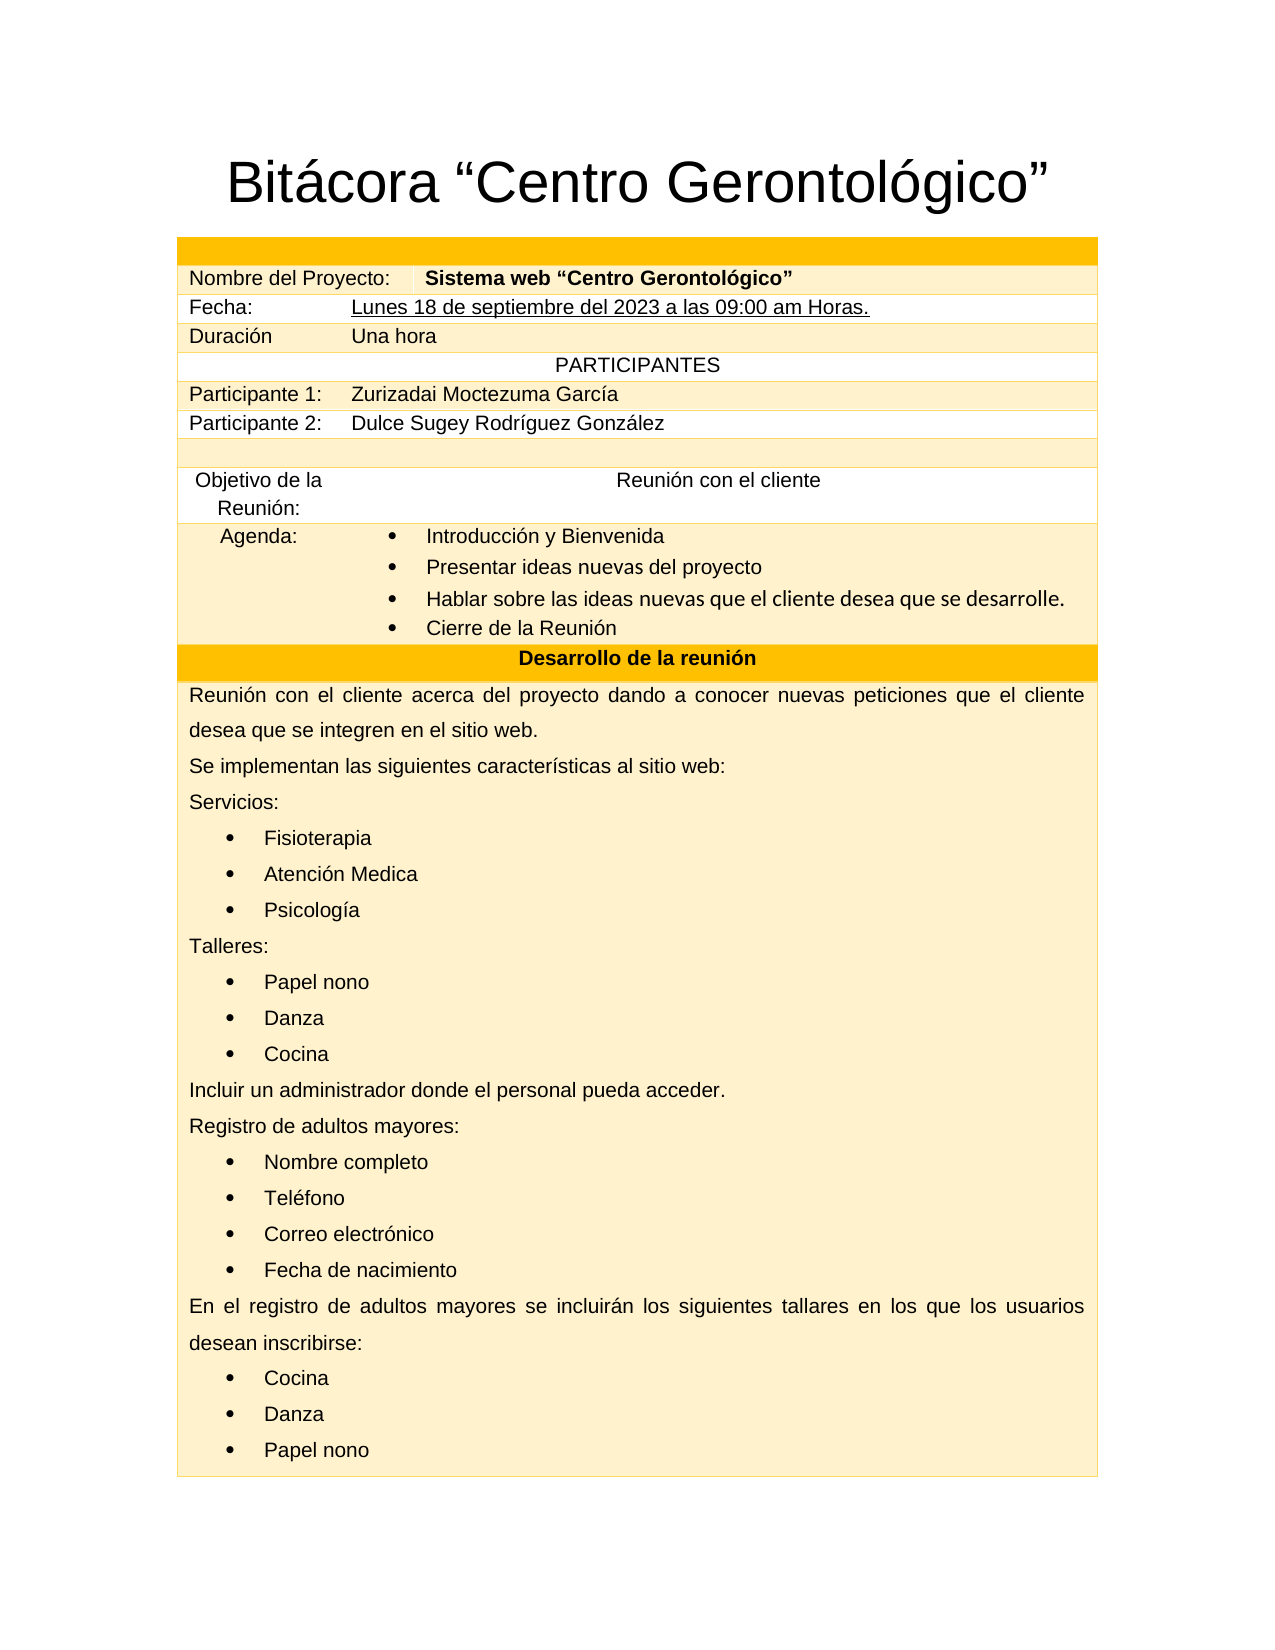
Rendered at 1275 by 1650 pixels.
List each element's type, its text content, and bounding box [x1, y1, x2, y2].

table_cell Reunión con el cliente [340, 468, 1097, 523]
table_cell Agenda: [178, 524, 340, 644]
table_cell PARTICIPANTES [178, 353, 1097, 381]
table_cell Introducción y Bienvenida Presentar ideas nuevas del proyecto Hablar sobre las ideas nuevas que el cliente desea que se desarrolle. Cierre de la Reunión [340, 524, 1097, 644]
table_header Desarrollo de la reunión [178, 646, 1097, 681]
table_header [178, 238, 1097, 265]
table_cell Nombre del Proyecto: [178, 266, 413, 294]
table_cell Dulce Sugey Rodríguez González [340, 411, 1097, 438]
table_cell Lunes 18 de septiembre del 2023 a las 09:00 am Horas. [340, 295, 1097, 323]
table_cell Una hora [340, 324, 1097, 352]
table_cell Duración [178, 324, 340, 352]
table_cell Zurizadai Moctezuma García [340, 382, 1097, 409]
text Bitácora “Centro Gerontológico” [177, 148, 1098, 215]
table_cell Fecha: [178, 295, 340, 323]
table_cell [178, 439, 1097, 467]
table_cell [178, 683, 1097, 1476]
table_cell Participante 2: [178, 411, 340, 438]
table_cell Objetivo de la Reunión: [178, 468, 340, 523]
table_cell Sistema web “Centro Gerontológico” [414, 266, 1097, 294]
table_cell Participante 1: [178, 382, 340, 409]
